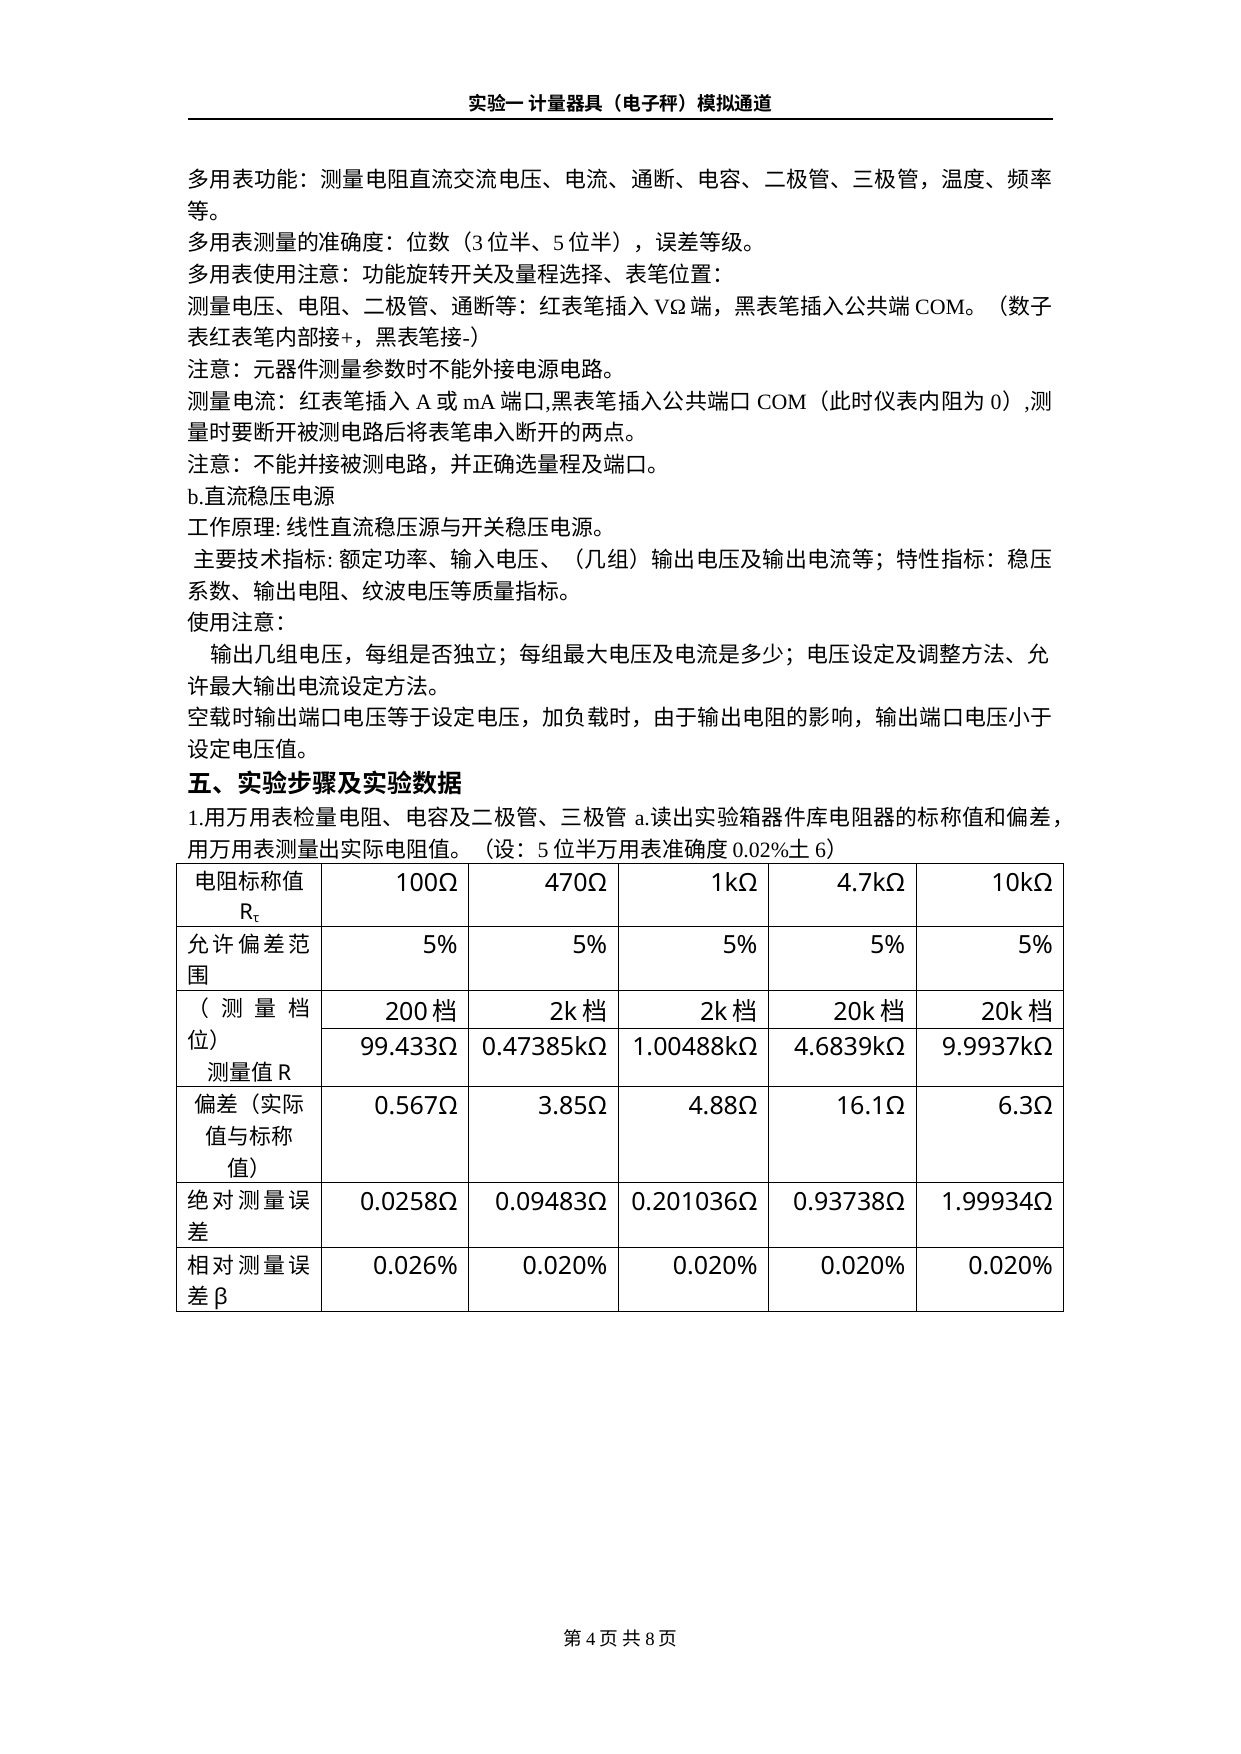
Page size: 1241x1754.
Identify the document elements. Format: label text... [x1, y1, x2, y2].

table_header 470Ω [469, 864, 618, 926]
table_cell 0.47385kΩ [469, 1029, 618, 1086]
table_cell 0.201036Ω [619, 1183, 768, 1247]
text 测量电流：红表笔插入A或mA端口,黑表笔插入公共端口COM（此时仪表内阻为0）,测量时要断开被测电路后将表笔串入断开的两点。 [187, 384, 1053, 447]
table_cell 5% [769, 927, 916, 990]
table_cell 5% [619, 927, 768, 990]
table_cell 2k档 [469, 991, 618, 1027]
table_cell 6.3Ω [917, 1087, 1063, 1182]
table_cell 4.6839kΩ [769, 1029, 916, 1086]
table_cell 0.567Ω [322, 1087, 468, 1182]
table_cell 0.020% [619, 1248, 768, 1311]
text b.直流稳压电源 [187, 479, 1053, 510]
table_cell 99.433Ω [322, 1029, 468, 1086]
text 注意：元器件测量参数时不能外接电源电路。 [187, 352, 1053, 384]
text 工作原理: 线性直流稳压源与开关稳压电源。 [187, 510, 1053, 542]
table_cell 0.0258Ω [322, 1183, 468, 1247]
table_cell 5% [469, 927, 618, 990]
table_cell 0.020% [469, 1248, 618, 1311]
table_cell 16.1Ω [769, 1087, 916, 1182]
table_cell 2k档 [619, 991, 768, 1027]
table_header 100Ω [322, 864, 468, 926]
text 1.用万用表检量电阻、电容及二极管、三极管 a.读出实验箱器件库电阻器的标称值和偏差，用万用表测量出实际电阻值。（设：5位半万用表准确度0.02%土6） [187, 800, 1053, 863]
table_cell 5% [322, 927, 468, 990]
text 输出几组电压，每组是否独立；每组最大电压及电流是多少；电压设定及调整方法、允许最大输出电流设定方法。 [187, 637, 1053, 700]
text 测量电压、电阻、二极管、通断等：红表笔插入VΩ端，黑表笔插入公共端COM。（数子表红表笔内部接+，黑表笔接-） [187, 289, 1053, 352]
text 注意：不能并接被测电路，并正确选量程及端口。 [187, 447, 1053, 479]
table_cell 绝对测量误差 [177, 1183, 321, 1247]
table_cell 0.020% [769, 1248, 916, 1311]
list 五、实验步骤及实验数据 [187, 764, 1053, 800]
text 多用表使用注意：功能旋转开关及量程选择、表笔位置： [187, 257, 1053, 289]
table_cell 1.99934Ω [917, 1183, 1063, 1247]
table_cell 0.020% [917, 1248, 1063, 1311]
table_header 电阻标称值 Rτ [177, 864, 321, 926]
table_cell 0.026% [322, 1248, 468, 1311]
table_header 4.7kΩ [769, 864, 916, 926]
text 多用表测量的准确度：位数（3位半、5位半），误差等级。 [187, 225, 1053, 257]
table_header 10kΩ [917, 864, 1063, 926]
table_cell 20k档 [917, 991, 1063, 1027]
table_header 1kΩ [619, 864, 768, 926]
table_cell 20k档 [769, 991, 916, 1027]
text 空载时输出端口电压等于设定电压，加负载时，由于输出电阻的影响，输出端口电压小于设定电压值。 [187, 700, 1053, 764]
table_cell 4.88Ω [619, 1087, 768, 1182]
text 使用注意： [187, 605, 1053, 637]
text 主要技术指标: 额定功率、输入电压、（几组）输出电压及输出电流等；特性指标：稳压系数、输出电阻、纹波电压等质量指标。 [187, 542, 1053, 605]
table_cell 9.9937kΩ [917, 1029, 1063, 1086]
table_cell 1.00488kΩ [619, 1029, 768, 1086]
table_cell 200档 [322, 991, 468, 1027]
table_cell 3.85Ω [469, 1087, 618, 1182]
table_cell 0.09483Ω [469, 1183, 618, 1247]
table_cell 偏差（实际值与标称值） [177, 1087, 321, 1182]
table_cell 0.93738Ω [769, 1183, 916, 1247]
table_cell 允许偏差范围 [177, 927, 321, 990]
table_cell 5% [917, 927, 1063, 990]
table_cell 相对测量误差β [177, 1248, 321, 1311]
text 多用表功能：测量电阻直流交流电压、电流、通断、电容、二极管、三极管，温度、频率等。 [187, 162, 1053, 225]
table_cell （测量档位） 测量值R [177, 991, 321, 1086]
